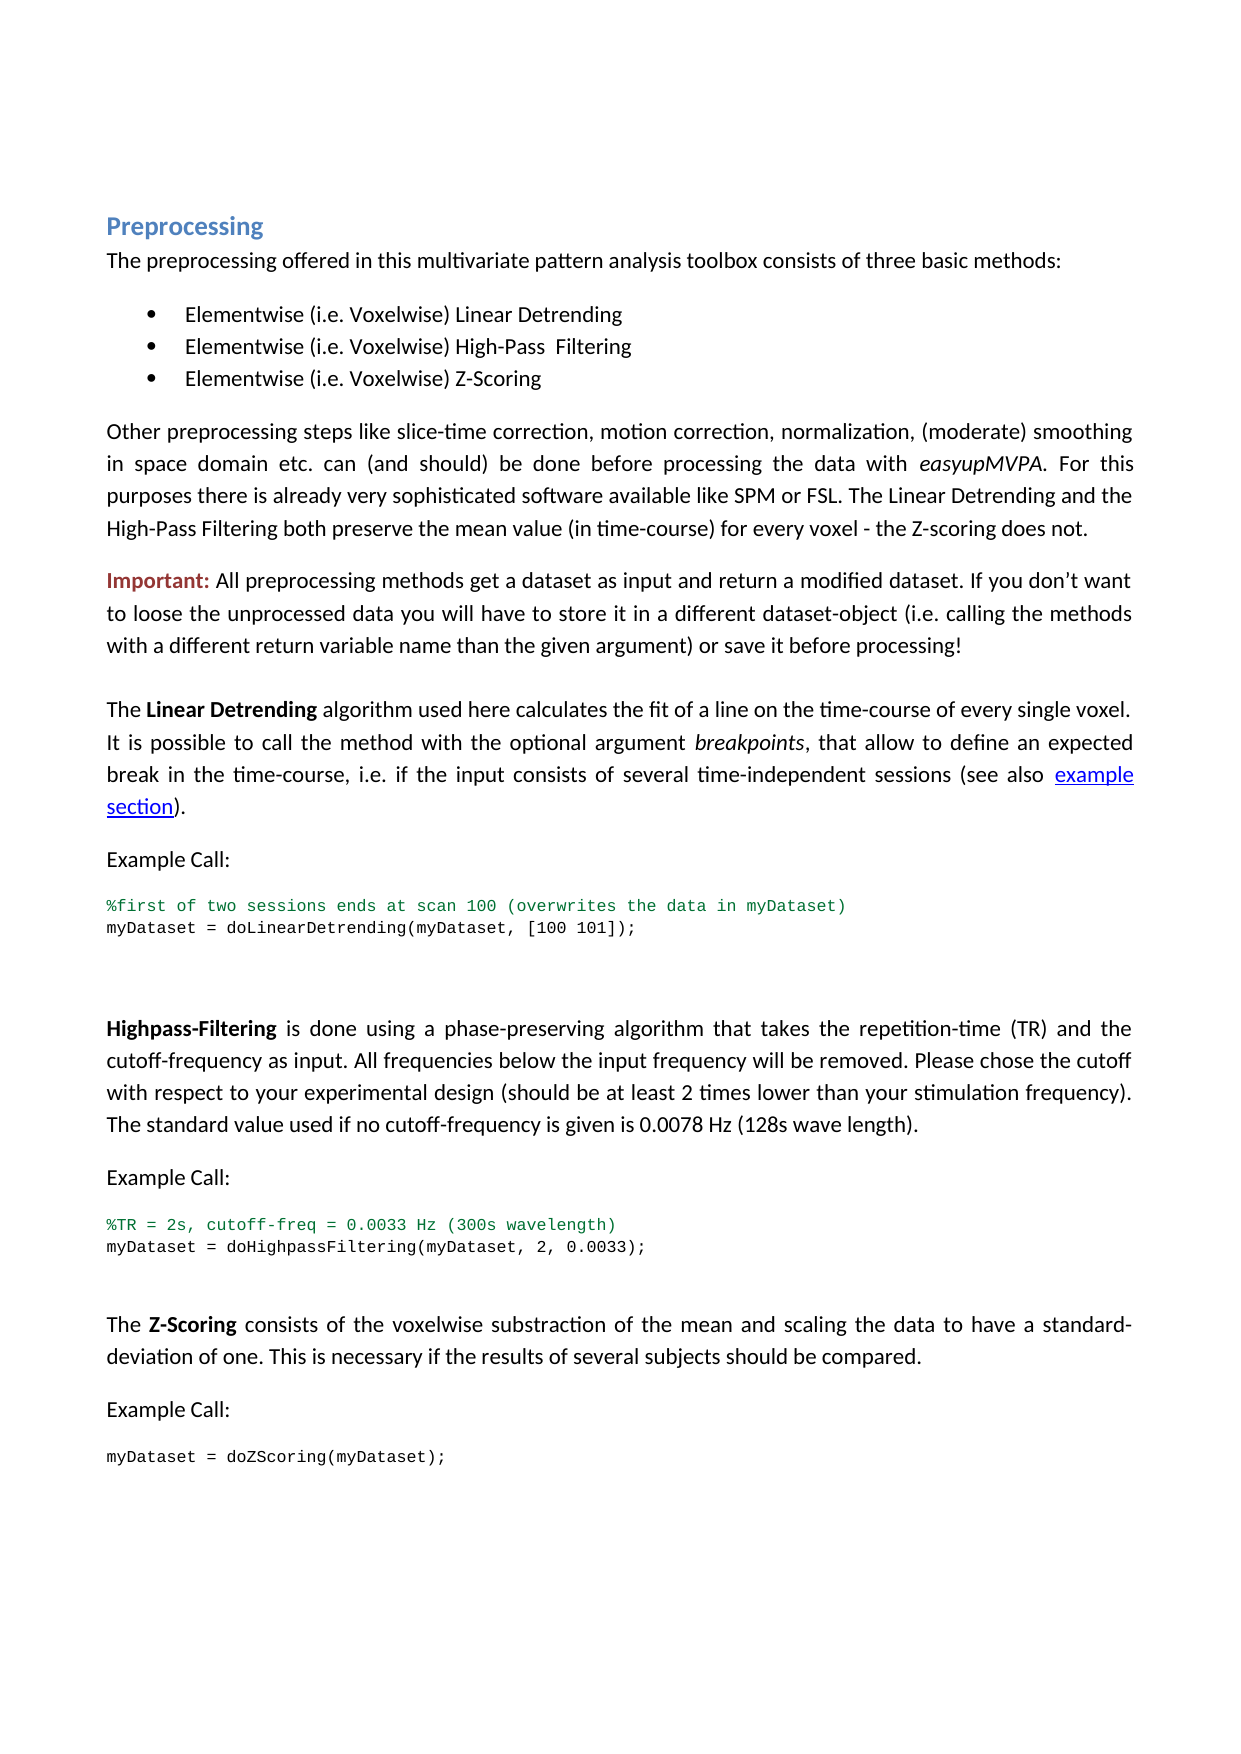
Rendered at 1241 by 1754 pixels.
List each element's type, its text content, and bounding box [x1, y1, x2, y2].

text myDataset = doLinearDetrending(myDataset, [100 101]); [106, 920, 1134, 938]
text The Z-Scoring consists of the voxelwise substraction of the mean and scaling the data to have a standard-deviation of one. This is necessary if the results of several subjects should be compared. [106, 1310, 1134, 1370]
subtitle Preprocessing [106, 209, 1134, 242]
list Elementwise (i.e. Voxelwise) High-Pass Filtering [147, 332, 1134, 360]
text The Linear Detrending algorithm used here calculates the fit of a line on the time-course of every single voxel. It is possible to call the method with the optional argument breakpoints, that allow to define an expected break in the time-course, i.e. if the input consists of several time-independent sessions (see also example section). [106, 695, 1134, 820]
text %TR = 2s, cutoff-freq = 0.0033 Hz (300s wavelength) [106, 1217, 1134, 1235]
text Example Call: [106, 1163, 1134, 1192]
text Example Call: [106, 845, 1134, 873]
text myDataset = doHighpassFiltering(myDataset, 2, 0.0033); [106, 1238, 1134, 1257]
text Important: All preprocessing methods get a dataset as input and return a modified dataset. If you don’t want to loose the unprocessed data you will have to store it in a different dataset-object (i.e. calling the methods with a different return variable name than the given argument) or save it before processing! [106, 567, 1134, 659]
text Other preprocessing steps like slice-time correction, motion correction, normalization, (moderate) smoothing in space domain etc. can (and should) be done before processing the data with easyupMVPA. For this purposes there is already very sophisticated software available like SPM or FSL. The Linear Detrending and the High-Pass Filtering both preserve the mean value (in time-course) for every voxel - the Z-scoring does not. [106, 417, 1134, 542]
text myDataset = doZScoring(myDataset); [106, 1448, 1134, 1467]
text The preprocessing offered in this multivariate pattern analysis toolbox consists of three basic methods: [106, 247, 1134, 275]
text Example Call: [106, 1395, 1134, 1423]
text %first of two sessions ends at scan 100 (overwrites the data in myDataset) [106, 898, 1134, 917]
list Elementwise (i.e. Voxelwise) Linear Detrending [147, 300, 1134, 328]
list Elementwise (i.e. Voxelwise) Z-Scoring [147, 364, 1134, 392]
text Highpass-Filtering is done using a phase-preserving algorithm that takes the repetition-time (TR) and the cutoff-frequency as input. All frequencies below the input frequency will be removed. Please chose the cutoff with respect to your experimental design (should be at least 2 times lower than your stimulation frequency). The standard value used if no cutoff-frequency is given is 0.0078 Hz (128s wave length). [106, 1014, 1134, 1138]
